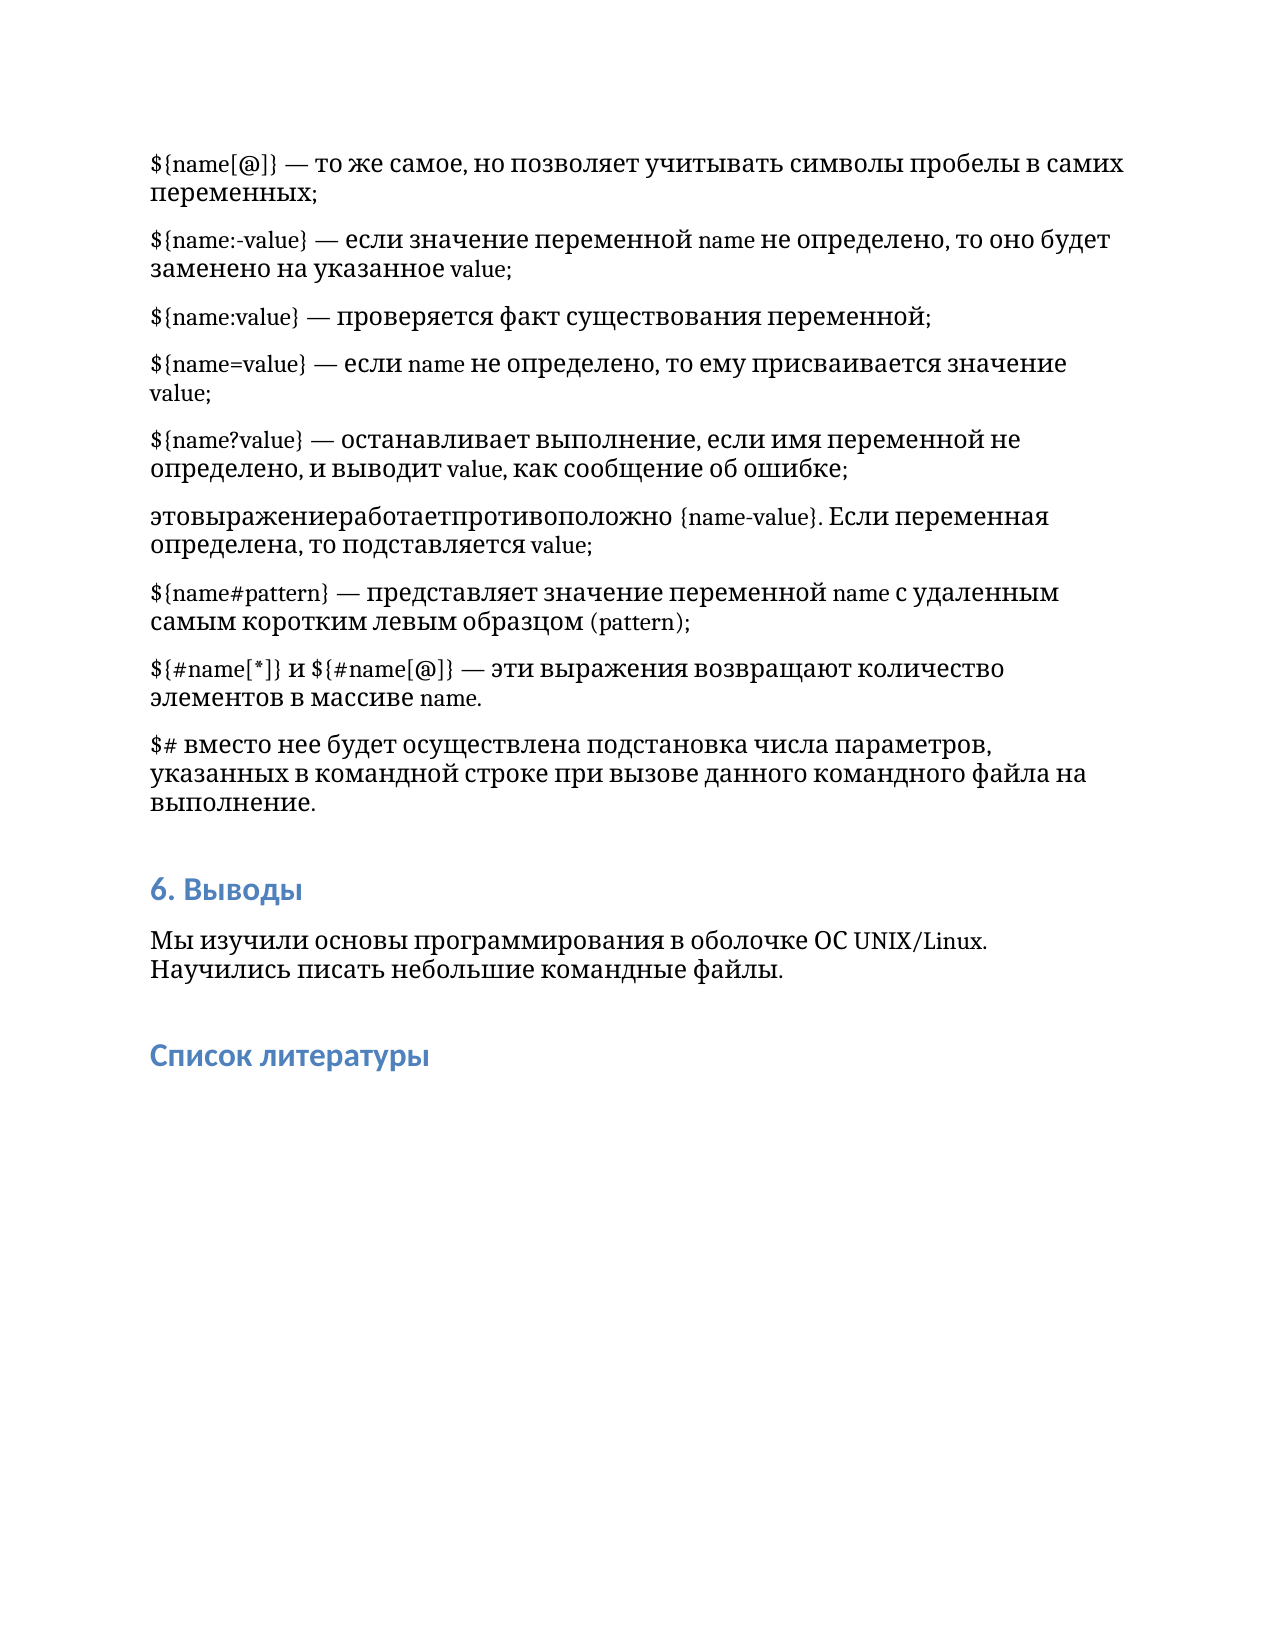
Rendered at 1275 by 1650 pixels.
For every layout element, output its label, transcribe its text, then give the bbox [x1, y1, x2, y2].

text ${name=value} — если name не определено, то ему присваивается значение value; [150, 350, 1125, 407]
text ${name[@]} — то же самое, но позволяет учитывать символы пробелы в самих переменных; [150, 150, 1125, 207]
subtitle 6. Выводы [150, 867, 1125, 908]
text ${name:value} — проверяется факт существования переменной; [150, 302, 1125, 331]
text ${name:-value} — если значение переменной name не определено, то оно будет заменено на указанное value; [150, 226, 1125, 284]
text ${name#pattern} — представляет значение переменной name с удаленным самым коротким левым образцом (pattern); [150, 579, 1125, 636]
text ${#name[*]} и ${#name[@]} — эти выражения возвращают количество элементов в массиве name. [150, 655, 1125, 712]
text ${name?value} — останавливает выполнение, если имя переменной не определено, и выводит value, как сообщение об ошибке; [150, 426, 1125, 484]
text этовыражениеработаетпротивоположно {name-value}. Если переменная определена, то подставляется value; [150, 502, 1125, 560]
subtitle Список литературы [150, 1034, 1125, 1075]
text Мы изучили основы программирования в оболочке ОС UNIX/Linux. Научились писать небольшие командные файлы. [150, 927, 1125, 984]
text $# вместо нее будет осуществлена подстановка числа параметров, указанных в командной строке при вызове данного командного файла на выполнение. [150, 731, 1125, 817]
